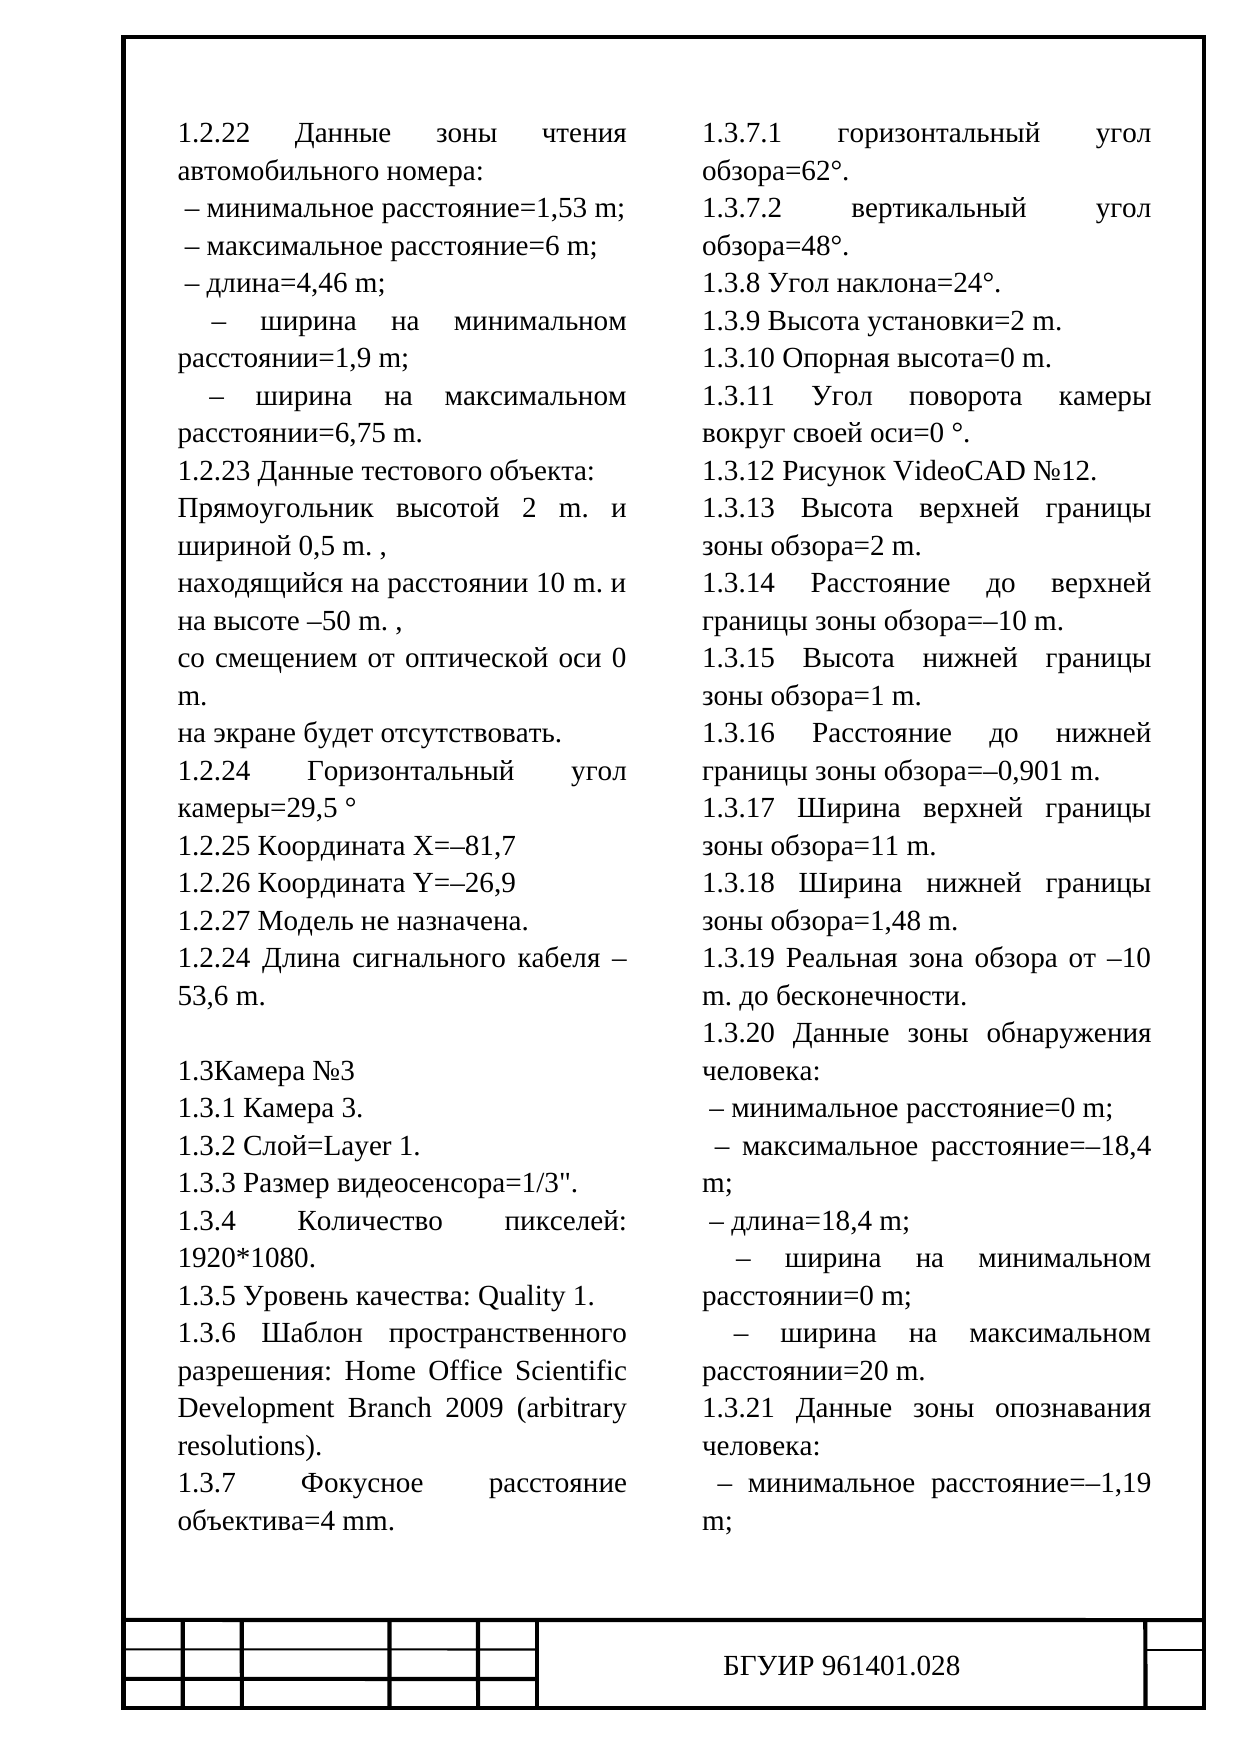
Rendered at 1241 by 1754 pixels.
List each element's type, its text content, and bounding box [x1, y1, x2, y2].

text 1.3.4 Количество пикселей: 1920*1080. [177, 1200, 627, 1275]
text со смещением от оптической оси 0 m. [177, 637, 627, 712]
text – ширина на максимальном расстоянии=6,75 m. [177, 375, 627, 450]
text 1.3.5 Уровень качества: Quality 1. [177, 1275, 627, 1312]
text 1.3.1 Камера 3. [177, 1087, 627, 1125]
text 1.3.2 Слой=Layer 1. [177, 1125, 627, 1162]
text 1.3.18 Ширина нижней границы зоны обзора=1,48 m. [702, 862, 1152, 937]
text – минимальное расстояние=0 m; [702, 1087, 1152, 1125]
text 1.2.22 Данные зоны чтения автомобильного номера: [177, 112, 627, 187]
text – максимальное расстояние=–18,4 m; [702, 1125, 1152, 1200]
text 1.2.24 Длина сигнального кабеля – 53,6 m. [177, 937, 627, 1012]
text 1.3.12 Рисунок VideoCAD №12. [702, 450, 1152, 487]
text – ширина на максимальном расстоянии=20 m. [702, 1312, 1152, 1387]
text 1.3.3 Размер видеосенсора=1/3". [177, 1162, 627, 1200]
text 1.3.10 Опорная высота=0 m. [702, 337, 1152, 375]
text – ширина на минимальном расстоянии=1,9 m; [177, 300, 627, 375]
text на экране будет отсутствовать. [177, 712, 627, 750]
text 1.3.20 Данные зоны обнаружения человека: [702, 1012, 1152, 1087]
text – ширина на минимальном расстоянии=0 m; [702, 1237, 1152, 1312]
text 1.3.7 Фокусное расстояние объектива=4 mm. [177, 1462, 627, 1537]
text 1.2.27 Модель не назначена. [177, 900, 627, 937]
text 1.3.21 Данные зоны опознавания человека: [702, 1387, 1152, 1462]
text находящийся на расстоянии 10 m. и на высоте –50 m. , [177, 562, 627, 637]
text – длина=18,4 m; [702, 1200, 1152, 1237]
text 1.3.16 Расстояние до нижней границы зоны обзора=–0,901 m. [702, 712, 1152, 787]
text – максимальное расстояние=6 m; [177, 225, 627, 262]
text 1.3.15 Высота нижней границы зоны обзора=1 m. [702, 637, 1152, 712]
text 1.2.25 Координата X=–81,7 [177, 825, 627, 862]
text 1.3.7.1 горизонтальный угол обзора=62°. [702, 112, 1152, 187]
text 1.3.14 Расстояние до верхней границы зоны обзора=–10 m. [702, 562, 1152, 637]
text 1.2.24 Горизонтальный угол камеры=29,5 ° [177, 750, 627, 825]
text 1.3.9 Высота установки=2 m. [702, 300, 1152, 337]
text 1.3.7.2 вертикальный угол обзора=48°. [702, 187, 1152, 262]
text 1.3Камера №3 [177, 1050, 627, 1087]
text 1.3.19 Реальная зона обзора от –10 m. до бесконечности. [702, 937, 1152, 1012]
text 1.2.23 Данные тестового объекта: [177, 450, 627, 487]
text 1.2.26 Координата Y=–26,9 [177, 862, 627, 900]
text 1.3.6 Шаблон пространственного разрешения: Home Office Scientific Development Branch 2009 (arbitrary resolutions). [177, 1312, 627, 1462]
text – длина=4,46 m; [177, 262, 627, 300]
text 1.3.8 Угол наклона=24°. [702, 262, 1152, 300]
text 1.3.11 Угол поворота камеры вокруг своей оси=0 °. [702, 375, 1152, 450]
text – минимальное расстояние=1,53 m; [177, 187, 627, 225]
text – минимальное расстояние=–1,19 m; [702, 1462, 1152, 1537]
text Прямоугольник высотой 2 m. и шириной 0,5 m. , [177, 487, 627, 562]
text 1.3.13 Высота верхней границы зоны обзора=2 m. [702, 487, 1152, 562]
text 1.3.17 Ширина верхней границы зоны обзора=11 m. [702, 787, 1152, 862]
